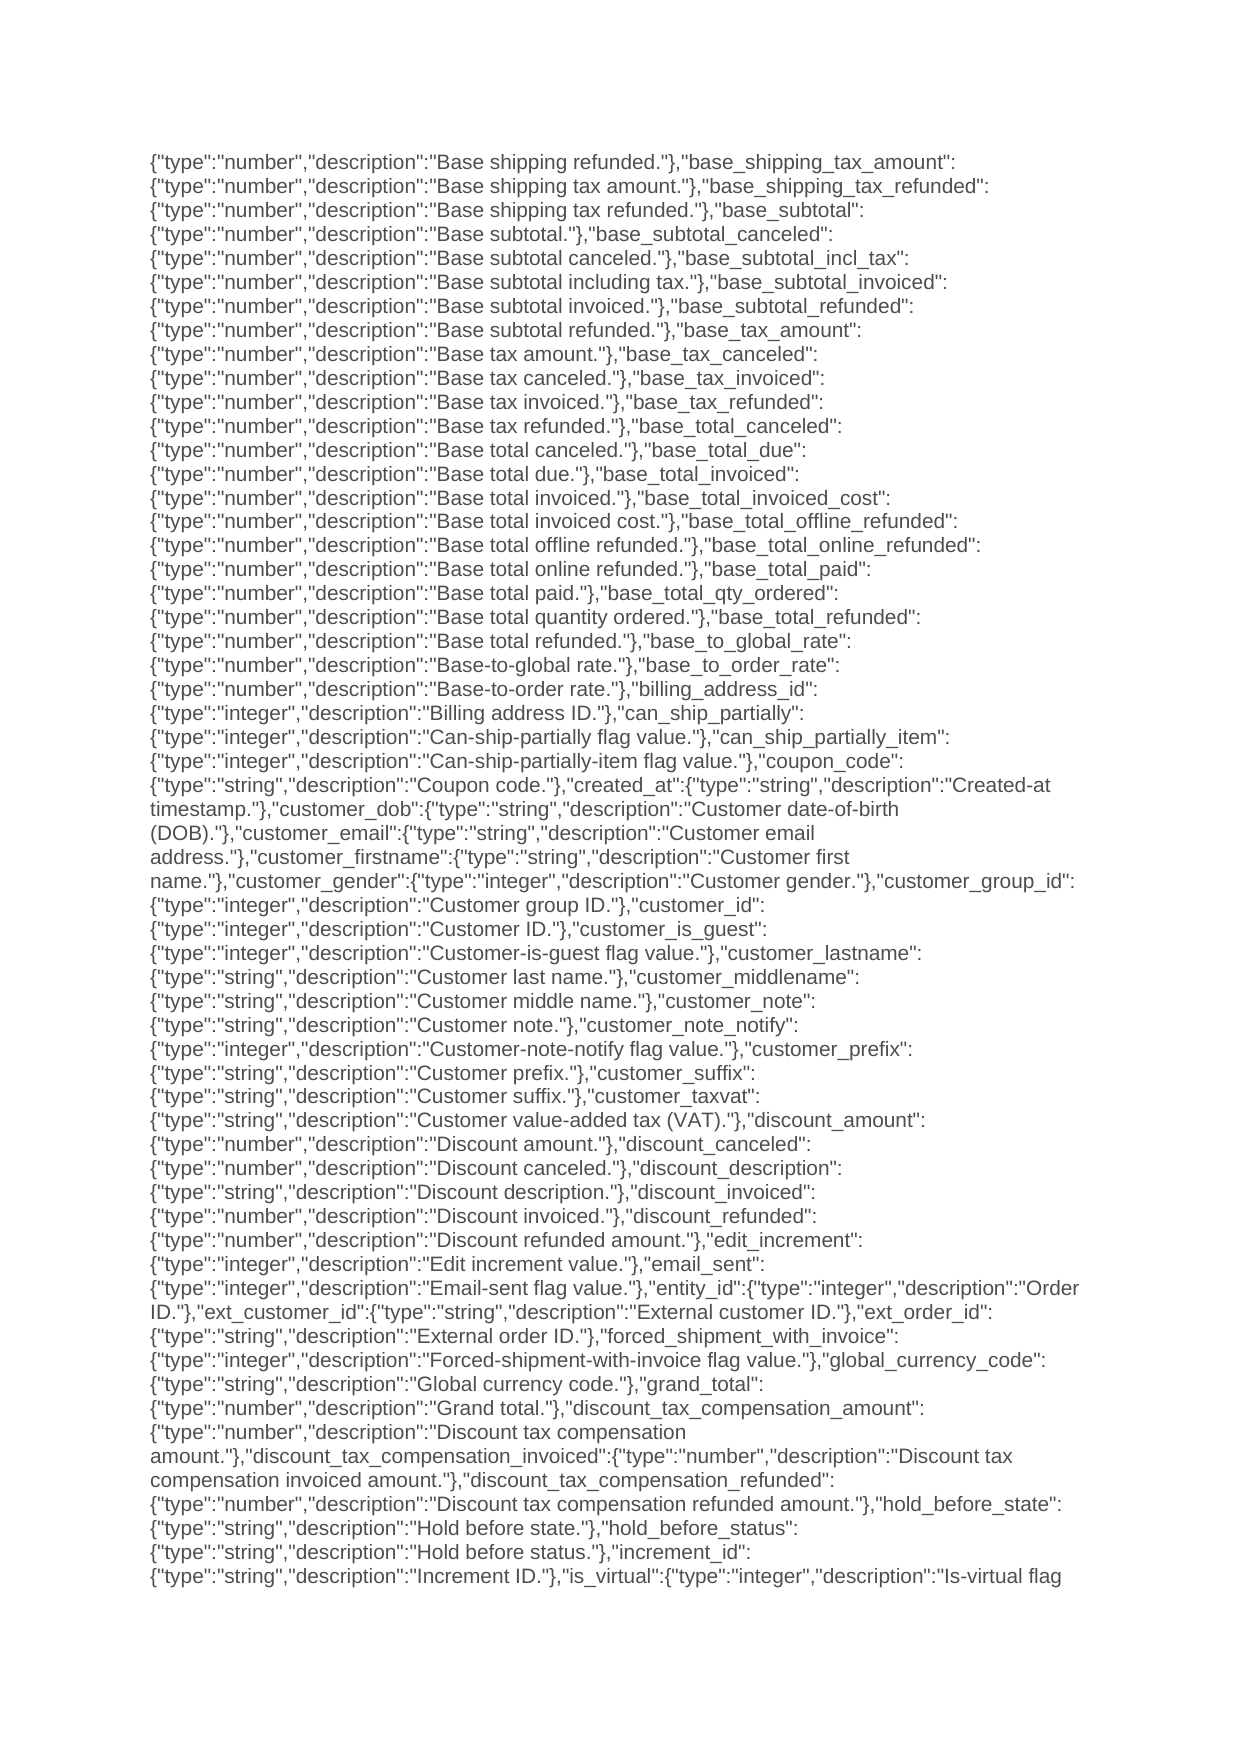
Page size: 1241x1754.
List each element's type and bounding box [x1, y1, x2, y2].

text [150, 150, 1090, 1587]
